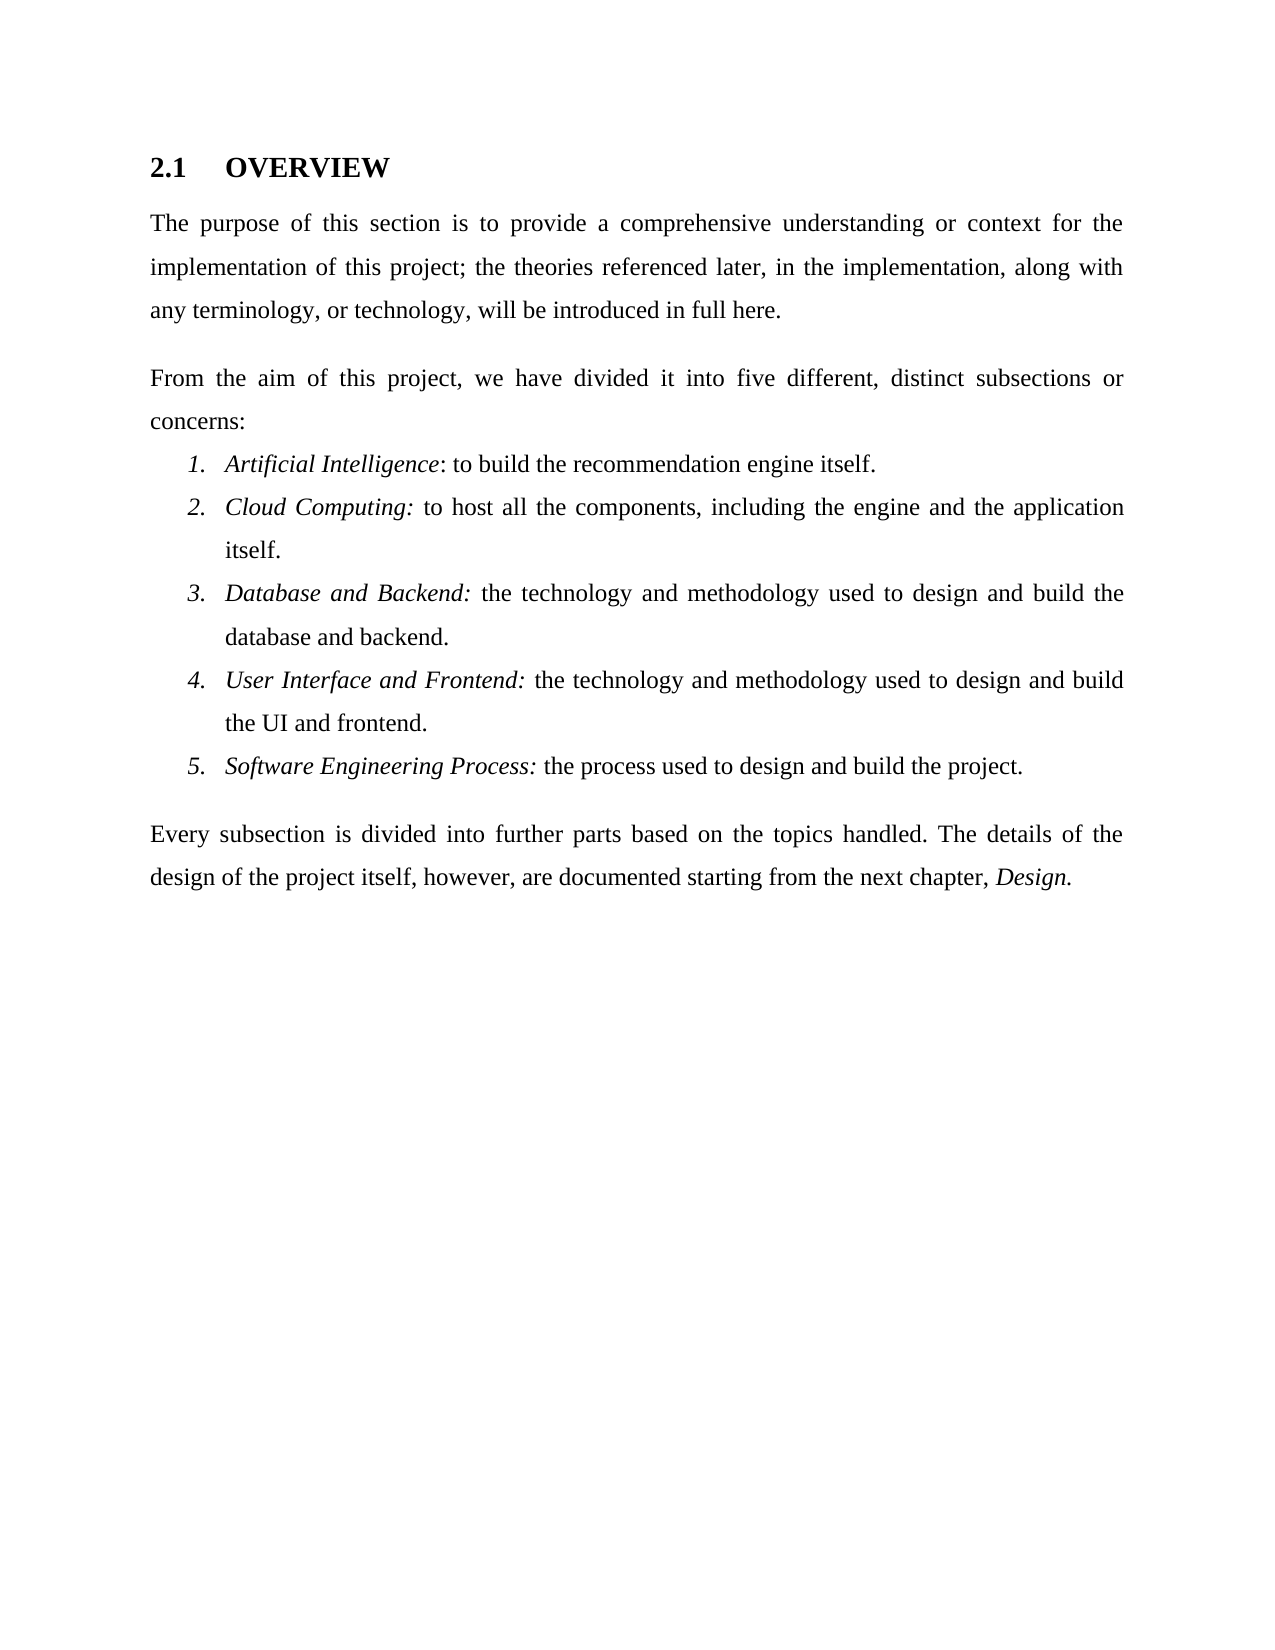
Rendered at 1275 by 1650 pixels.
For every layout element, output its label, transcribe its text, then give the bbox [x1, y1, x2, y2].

list Database and Backend: the technology and methodology used to design and build the database and backend. [187, 578, 1125, 650]
subtitle 2.1 OVERVIEW [150, 150, 1125, 183]
text From the aim of this project, we have divided it into five different, distinct subsections or concerns: [150, 363, 1125, 435]
list Cloud Computing: to host all the components, including the engine and the application itself. [187, 492, 1125, 564]
text The purpose of this section is to provide a comprehensive understanding or context for the implementation of this project; the theories referenced later, in the implementation, along with any terminology, or technology, will be introduced in full here. [150, 208, 1125, 323]
list Software Engineering Process: the process used to design and build the project. [187, 751, 1125, 780]
list User Interface and Frontend: the technology and methodology used to design and build the UI and frontend. [187, 665, 1125, 737]
text Every subsection is divided into further parts based on the topics handled. The details of the design of the project itself, however, are documented starting from the next chapter, Design. [150, 819, 1125, 891]
list Artificial Intelligence: to build the recommendation engine itself. [187, 449, 1125, 478]
